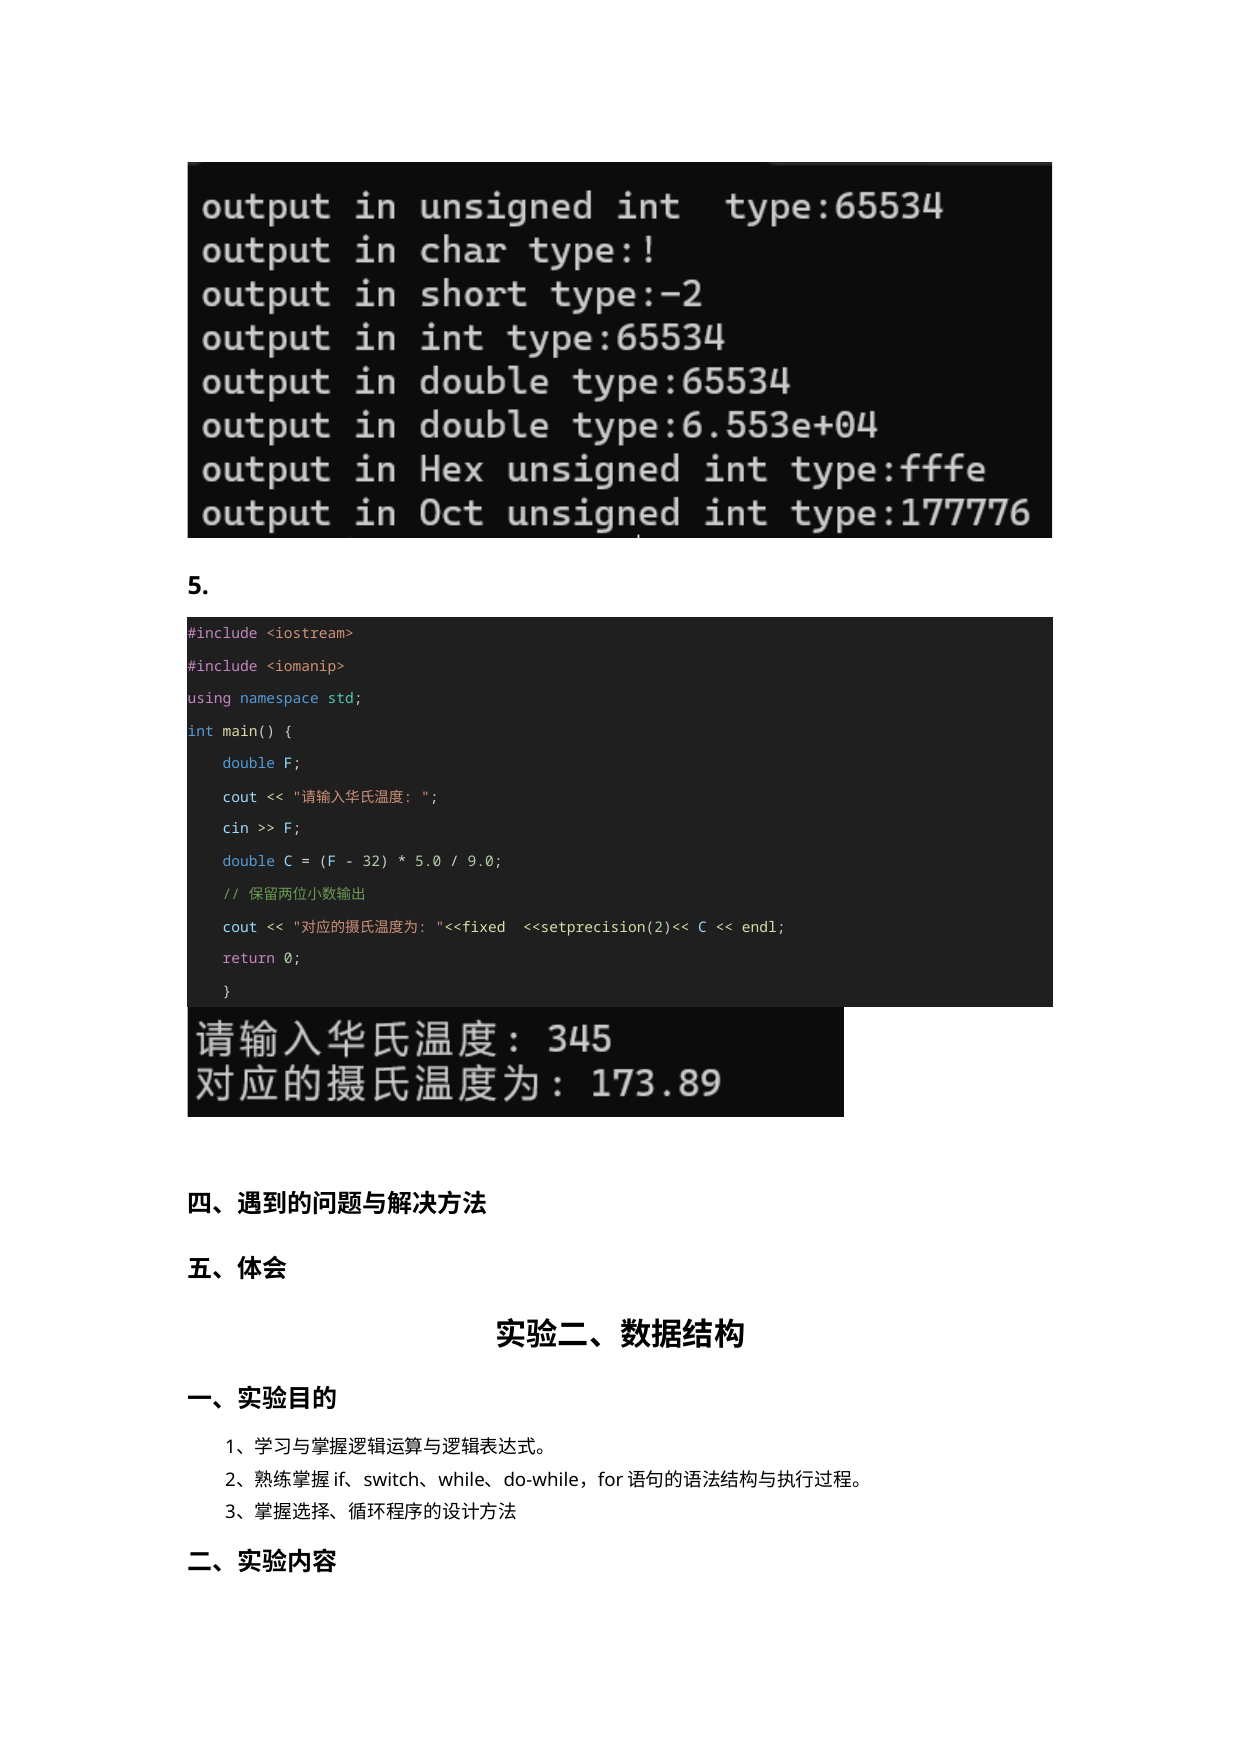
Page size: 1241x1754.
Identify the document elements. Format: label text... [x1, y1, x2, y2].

text 一、实验目的 [187, 1364, 1053, 1429]
text 五、体会 [187, 1234, 1053, 1299]
text #include <iomanip> [187, 649, 1053, 682]
text #include <iostream> [187, 617, 1053, 649]
text 3、掌握选择、循环程序的设计方法 [187, 1494, 1053, 1527]
text cout << "请输入华氏温度: "; [187, 779, 1053, 812]
text int main() { [187, 714, 1053, 747]
text 1、学习与掌握逻辑运算与逻辑表达式。 [187, 1429, 1053, 1462]
text double C = (F - 32) * 5.0 / 9.0; [187, 844, 1053, 877]
text 2、熟练掌握if、switch、while、do-while，for语句的语法结构与执行过程。 [187, 1462, 1053, 1494]
text using namespace std; [187, 682, 1053, 714]
text 实验二、数据结构 [187, 1299, 1053, 1364]
picture [187, 162, 1053, 538]
text 四、遇到的问题与解决方法 [187, 1169, 1053, 1234]
picture [187, 1007, 844, 1117]
text 5. [187, 552, 1053, 617]
text // 保留两位小数输出 [187, 877, 1053, 909]
text cout << "对应的摄氏温度为: "<<fixed <<setprecision(2)<< C << endl; [187, 909, 1053, 942]
text return 0; [187, 942, 1053, 974]
text double F; [187, 747, 1053, 779]
text } [187, 974, 1053, 1007]
text 二、实验内容 [187, 1527, 1053, 1592]
text cin >> F; [187, 812, 1053, 844]
